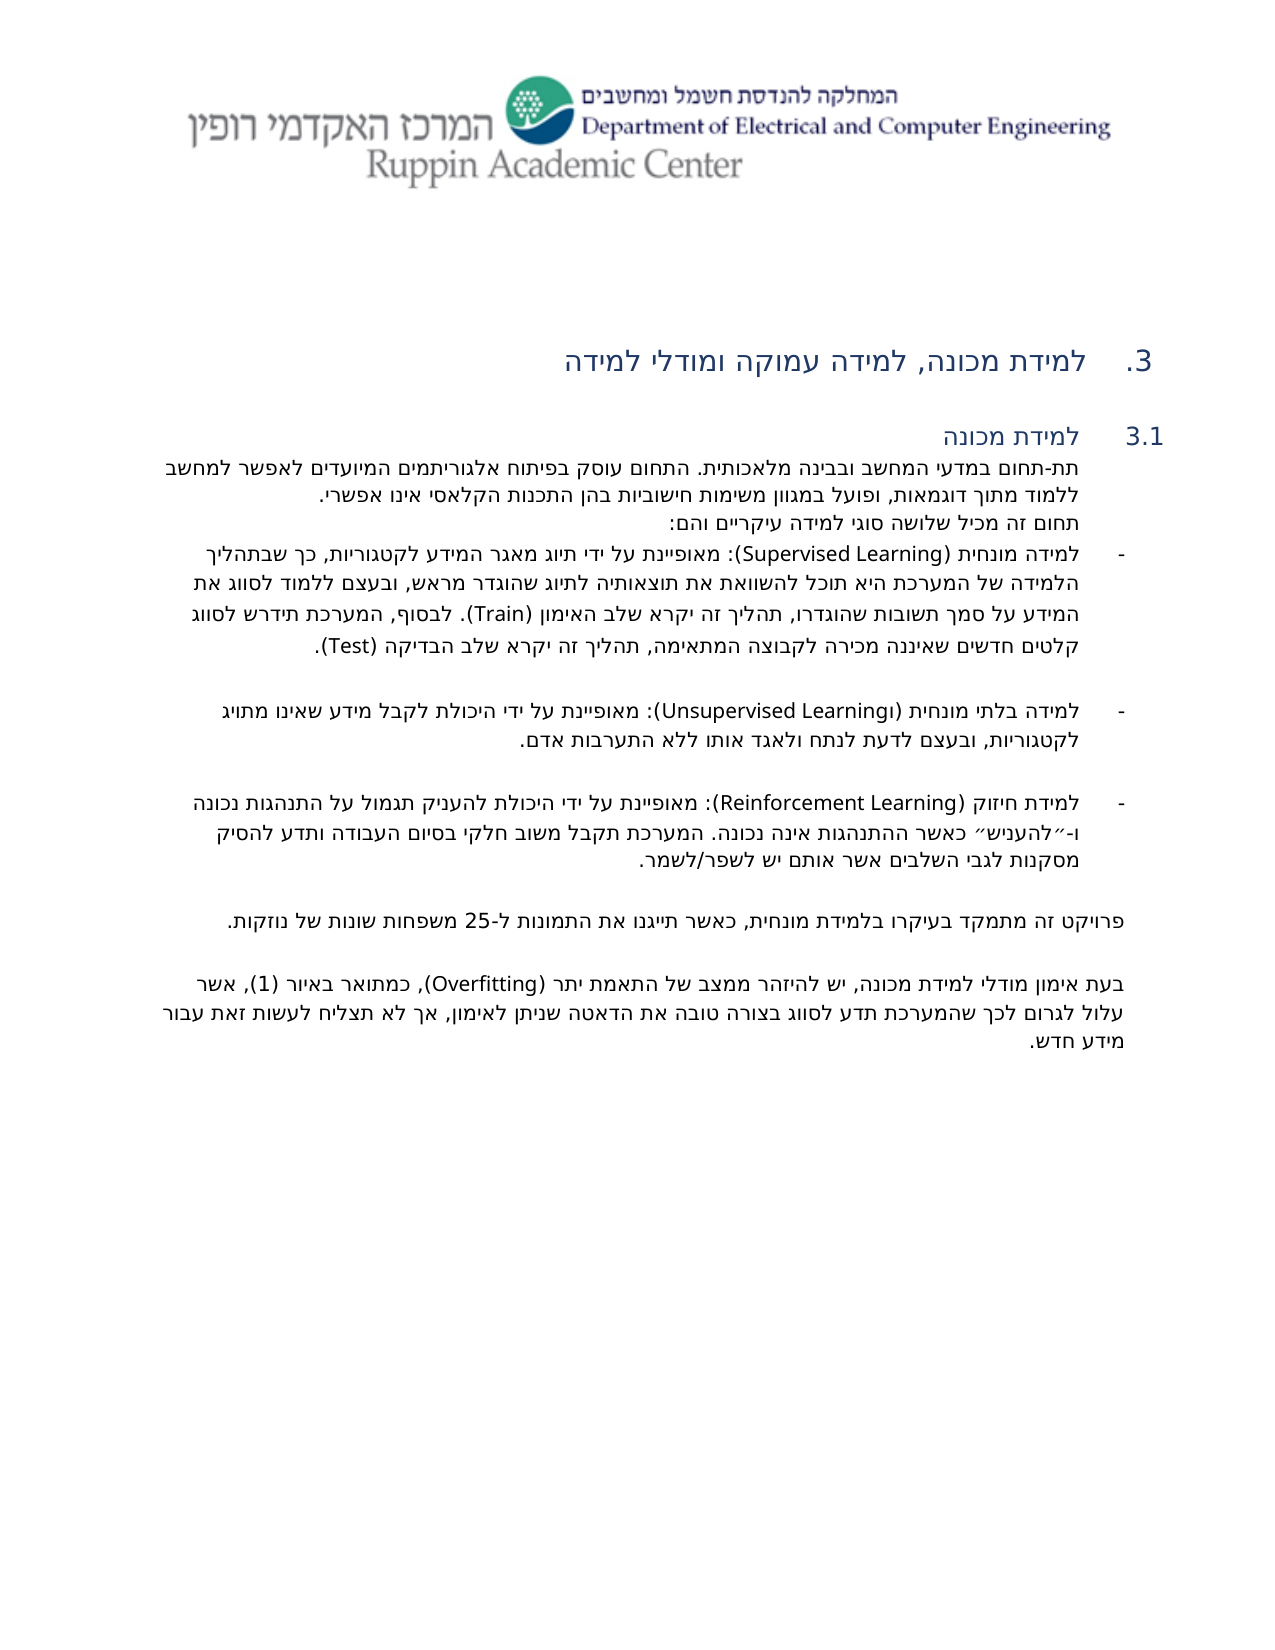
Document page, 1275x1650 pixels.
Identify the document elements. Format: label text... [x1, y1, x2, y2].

list למידת מכונה [150, 422, 1125, 451]
text בעת אימון מודלי למידת מכונה, יש להיזהר ממצב של התאמת יתר (Overfitting), כמתואר באיור (1), אשר עלול לגרום לכך שהמערכת תדע לסווג בצורה טובה את הדאטה שניתן לאימון, אך לא תצליח לעשות זאת עבור מידע חדש. [150, 969, 1125, 1053]
list למידת מכונה, למידה עמוקה ומודלי למידה [150, 344, 1125, 378]
picture [150, 73, 1125, 192]
text פרויקט זה מתמקד בעיקרו בלמידת מונחית, כאשר תייגנו את התמונות ל-25 משפחות שונות של נוזקות. [150, 909, 1125, 933]
list למידה בלתי מונחית (וUnsupervised Learning): מאופיינת על ידי היכולת לקבל מידע שאינו מתויג לקטגוריות, ובעצם לדעת לנתח ולאגד אותו ללא התערבות אדם. [150, 696, 1118, 752]
list למידת חיזוק (Reinforcement Learning): מאופיינת על ידי היכולת להעניק תגמול על התנהגות נכונה ו-״להעניש״ כאשר ההתנהגות אינה נכונה. המערכת תקבל משוב חלקי בסיום העבודה ותדע להסיק מסקנות לגבי השלבים אשר אותם יש לשפר/לשמר. [150, 788, 1118, 873]
list למידה מונחית (Supervised Learning): מאופיינת על ידי תיוג מאגר המידע לקטגוריות, כך שבתהליך הלמידה של המערכת היא תוכל להשוואת את תוצאותיה לתיוג שהוגדר מראש, ובעצם ללמוד לסווג את המידע על סמך תשובות שהוגדרו, תהליך זה יקרא שלב האימון (Train). לבסוף, המערכת תידרש לסווג קלטים חדשים שאיננה מכירה לקבוצה המתאימה, תהליך זה יקרא שלב הבדיקה (Test). [150, 539, 1118, 659]
list תת-תחום במדעי המחשב ובבינה מלאכותית. התחום עוסק בפיתוח אלגוריתמים המיועדים לאפשר למחשב ללמוד מתוך דוגמאות, ופועל במגוון משימות חישוביות בהן התכנות הקלאסי אינו אפשרי. [150, 456, 1080, 508]
list תחום זה מכיל שלושה סוגי למידה עיקריים והם: [150, 511, 1080, 536]
